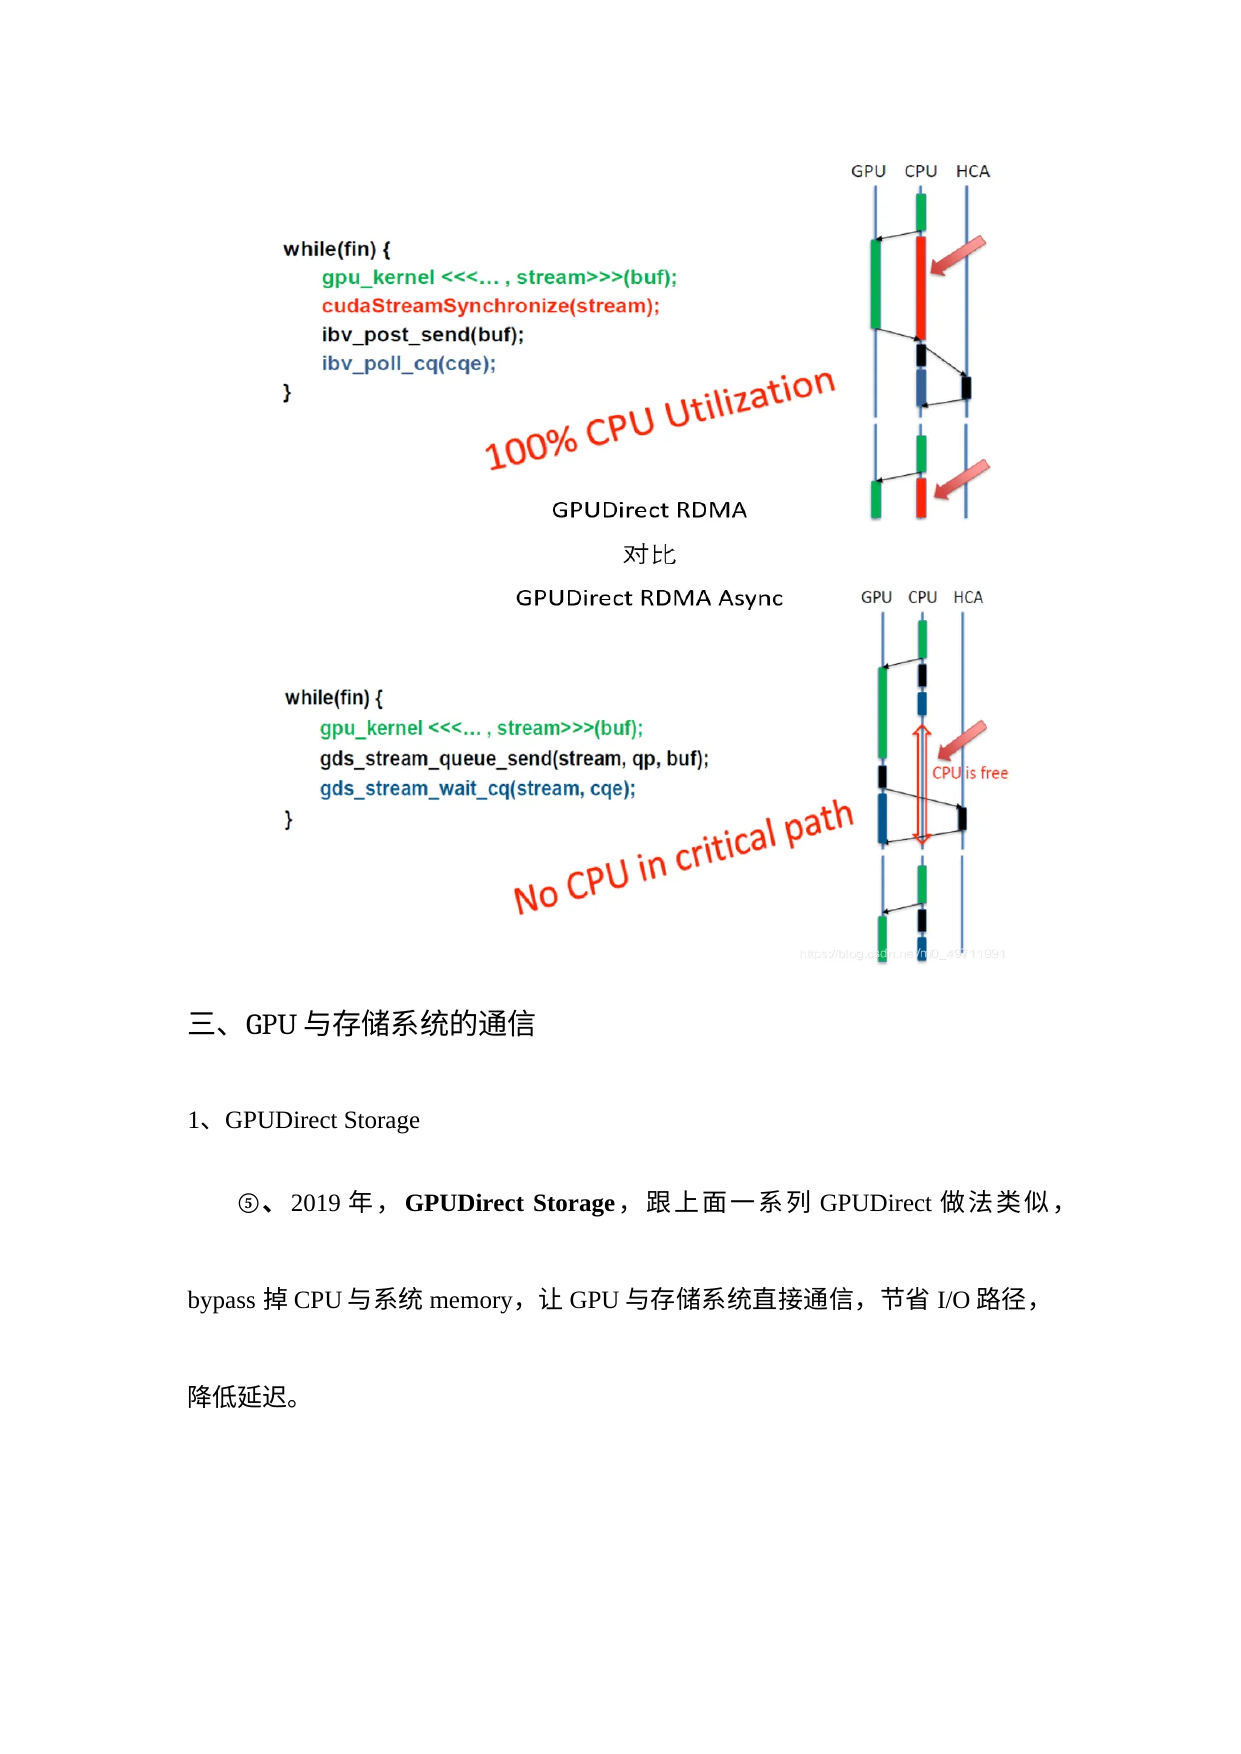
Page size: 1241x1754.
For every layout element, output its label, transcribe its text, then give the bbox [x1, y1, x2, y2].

text 1、GPUDirect Storage [187, 1085, 1053, 1150]
text ⑤、2019年，GPUDirect Storage，跟上面一系列GPUDirect做法类似，bypass 掉CPU与系统memory，让GPU与存储系统直接通信，节省I/O路径，降低延迟。 [187, 1168, 1053, 1428]
subtitle 三、GPU与存储系统的通信 [187, 989, 1053, 1054]
picture [278, 162, 1012, 967]
